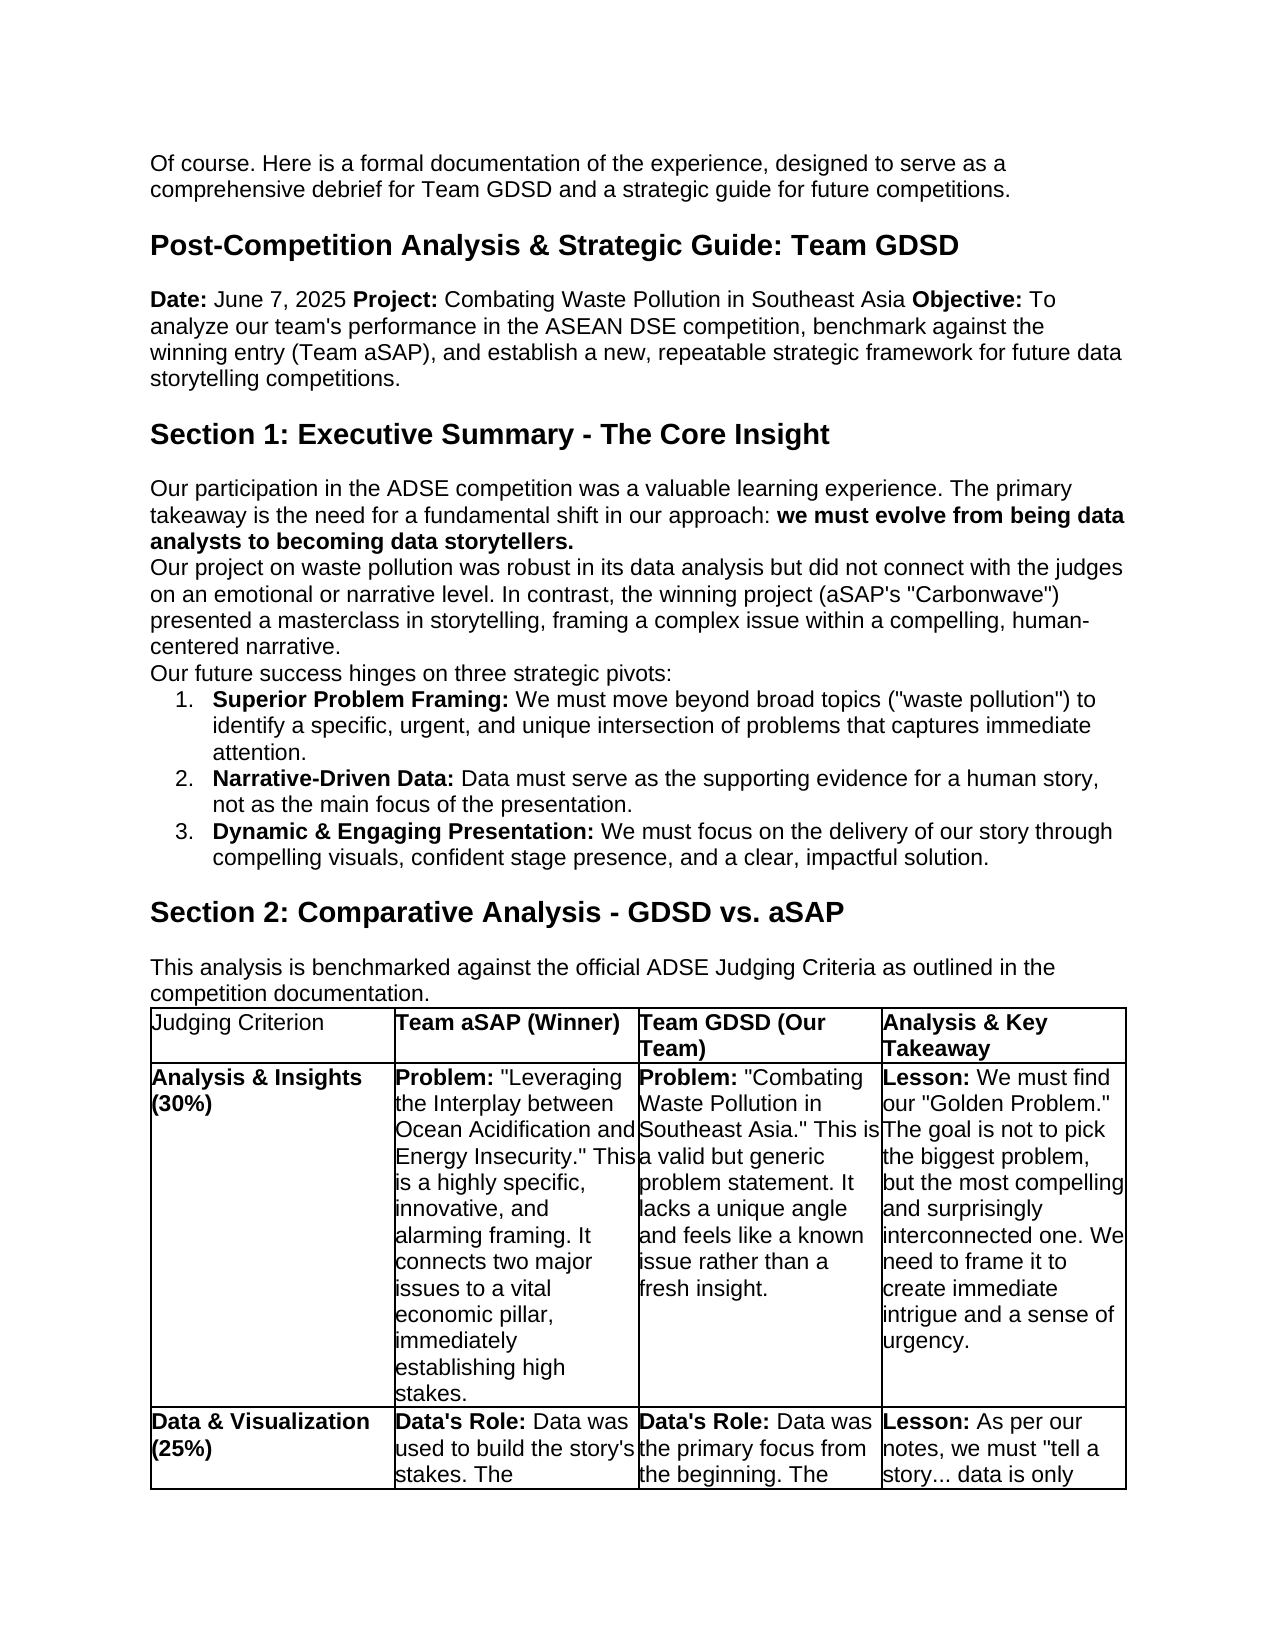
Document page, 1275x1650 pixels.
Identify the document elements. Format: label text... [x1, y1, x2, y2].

subtitle Section 2: Comparative Analysis - GDSD vs. aSAP [150, 896, 1125, 929]
text Our participation in the ADSE competition was a valuable learning experience. The primary takeaway is the need for a fundamental shift in our approach: we must evolve from being data analysts to becoming data storytellers. [150, 475, 1125, 554]
table_cell Data & Visualization (25%) [152, 1408, 394, 1487]
text Our project on waste pollution was robust in its data analysis but did not connect with the judges on an emotional or narrative level. In contrast, the winning project (aSAP's "Carbonwave") presented a masterclass in storytelling, framing a complex issue within a compelling, human-centered narrative. [150, 554, 1125, 660]
table_cell Problem: "Leveraging the Interplay between Ocean Acidification and Energy Insecurity." This is a highly specific, innovative, and alarming framing. It connects two major issues to a vital economic pillar, immediately establishing high stakes. [396, 1064, 638, 1406]
list Dynamic & Engaging Presentation: We must focus on the delivery of our story through compelling visuals, confident stage presence, and a clear, impactful solution. [175, 818, 1125, 871]
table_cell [640, 1408, 881, 1487]
list Narrative-Driven Data: Data must serve as the supporting evidence for a human story, not as the main focus of the presentation. [175, 765, 1125, 818]
table_header Analysis & Key Takeaway [883, 1009, 1125, 1062]
text Date: June 7, 2025 Project: Combating Waste Pollution in Southeast Asia Objective: To analyze our team's performance in the ASEAN DSE competition, benchmark against the winning entry (Team aSAP), and establish a new, repeatable strategic framework for future data storytelling competitions. [150, 286, 1125, 392]
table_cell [396, 1408, 638, 1487]
table_cell Lesson: We must find our "Golden Problem." The goal is not to pick the biggest problem, but the most compelling and surprisingly interconnected one. We need to frame it to create immediate intrigue and a sense of urgency. [883, 1064, 1125, 1406]
text This analysis is benchmarked against the official ADSE Judging Criteria as outlined in the competition documentation. [150, 954, 1125, 1007]
table_header Team aSAP (Winner) [396, 1009, 638, 1062]
text Of course. Here is a formal documentation of the experience, designed to serve as a comprehensive debrief for Team GDSD and a strategic guide for future competitions. [150, 150, 1125, 203]
table_header Team GDSD (Our Team) [640, 1009, 881, 1062]
subtitle Section 1: Executive Summary - The Core Insight [150, 417, 1125, 450]
table_cell Problem: "Combating Waste Pollution in Southeast Asia." This is a valid but generic problem statement. It lacks a unique angle and feels like a known issue rather than a fresh insight. [640, 1064, 881, 1406]
text Our future success hinges on three strategic pivots: [150, 660, 1125, 686]
list Superior Problem Framing: We must move beyond broad topics ("waste pollution") to identify a specific, urgent, and unique intersection of problems that captures immediate attention. [175, 686, 1125, 765]
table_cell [883, 1408, 1125, 1487]
table_cell Analysis & Insights (30%) [152, 1064, 394, 1406]
subtitle Post-Competition Analysis & Strategic Guide: Team GDSD [150, 228, 1125, 261]
table_header Judging Criterion [152, 1009, 394, 1062]
